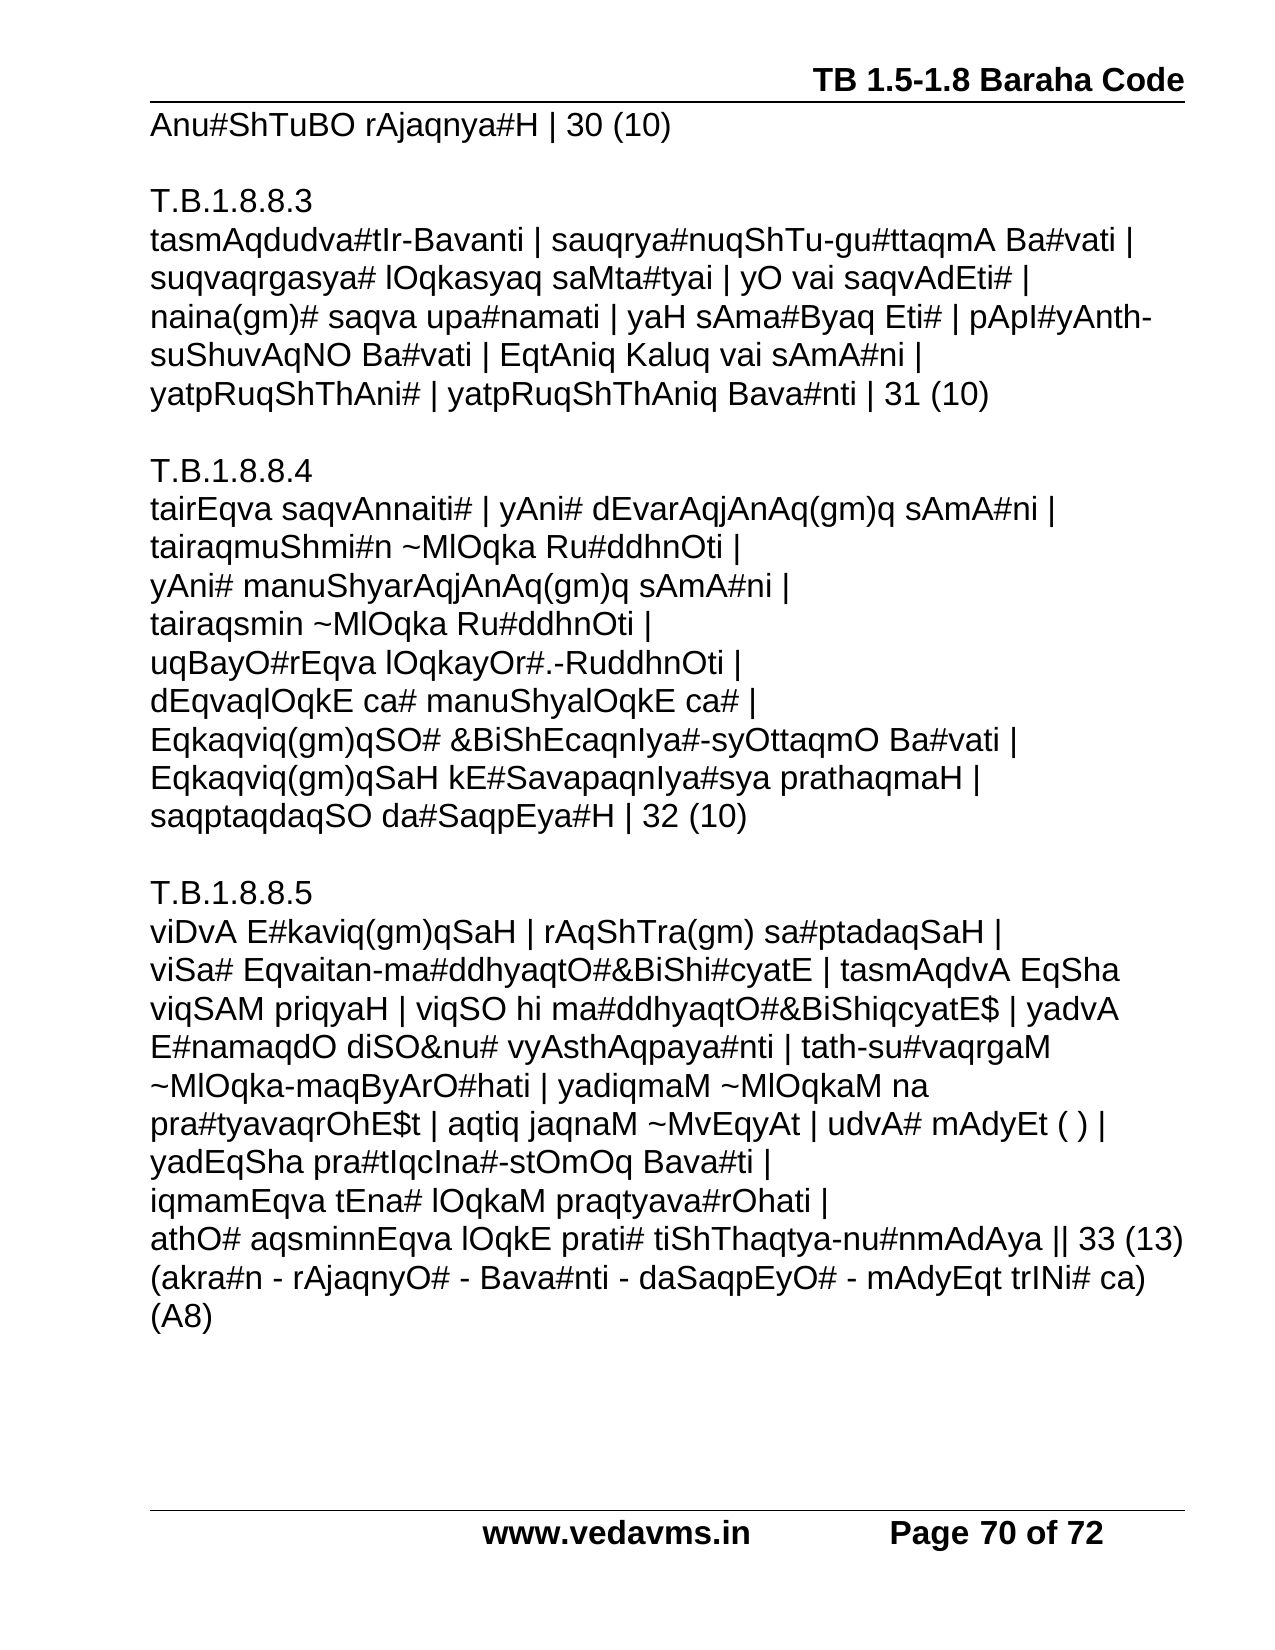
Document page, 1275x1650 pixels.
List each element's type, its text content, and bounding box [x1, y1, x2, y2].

text tairaqmuShmi#n ~MlOqka Ru#ddhnOti | yAni# manuShyarAqjAnAq(gm)q sAmA#ni | [150, 527, 1185, 604]
text iqmamEqva tEna# lOqkaM praqtyava#rOhati | [150, 1181, 1185, 1219]
text uqBayO#rEqva lOqkayOr#.-RuddhnOti | dEqvaqlOqkE ca# manuShyalOqkE ca# | [150, 643, 1185, 720]
text (akra#n - rAjaqnyO# - Bava#nti - daSaqpEyO# - mAdyEqt trINi# ca) (A8) [150, 1258, 1185, 1335]
text T.B.1.8.8.5 [150, 873, 1185, 912]
text suqvaqrgasya# lOqkasyaq saMta#tyai | yO vai saqvAdEti# | naina(gm)# saqva upa#namati | yaH sAma#Byaq Eti# | pApI#yAnth-suShuvAqNO Ba#vati | EqtAniq Kaluq vai sAmA#ni | yatpRuqShThAni# | yatpRuqShThAniq Bava#nti | 31 (10) [150, 258, 1185, 412]
text Eqkaqviq(gm)qSO# &BiShEcaqnIya#-syOttaqmO Ba#vati | Eqkaqviq(gm)qSaH kE#SavapaqnIya#sya prathaqmaH | saqptaqdaqSO da#SaqpEya#H | 32 (10) [150, 720, 1185, 835]
text tairEqva saqvAnnaiti# | yAni# dEvarAqjAnAq(gm)q sAmA#ni | [150, 489, 1185, 527]
text T.B.1.8.8.4 [150, 451, 1185, 489]
text viSa# Eqvaitan-ma#ddhyaqtO#&BiShi#cyatE | tasmAqdvA EqSha viqSAM priqyaH | viqSO hi ma#ddhyaqtO#&BiShiqcyatE$ | yadvA E#namaqdO diSO&nu# vyAsthAqpaya#nti | tath-su#vaqrgaM ~MlOqka-maqByArO#hati | yadiqmaM ~MlOqkaM na pra#tyavaqrOhE$t | aqtiq jaqnaM ~MvEqyAt | udvA# mAdyEt ( ) | yadEqSha pra#tIqcIna#-stOmOq Bava#ti | [150, 950, 1185, 1181]
text viDvA E#kaviq(gm)qSaH | rAqShTra(gm) sa#ptadaqSaH | [150, 912, 1185, 950]
text athO# aqsminnEqva lOqkE prati# tiShThaqtya-nu#nmAdAya || 33 (13) [150, 1219, 1185, 1258]
text tasmAqdudva#tIr-Bavanti | sauqrya#nuqShTu-gu#ttaqmA Ba#vati | [150, 220, 1185, 258]
text T.B.1.8.8.3 [150, 182, 1185, 220]
text tairaqsmin ~MlOqka Ru#ddhnOti | [150, 604, 1185, 643]
text Anu#ShTuBO rAjaqnya#H | 30 (10) [150, 103, 1185, 143]
